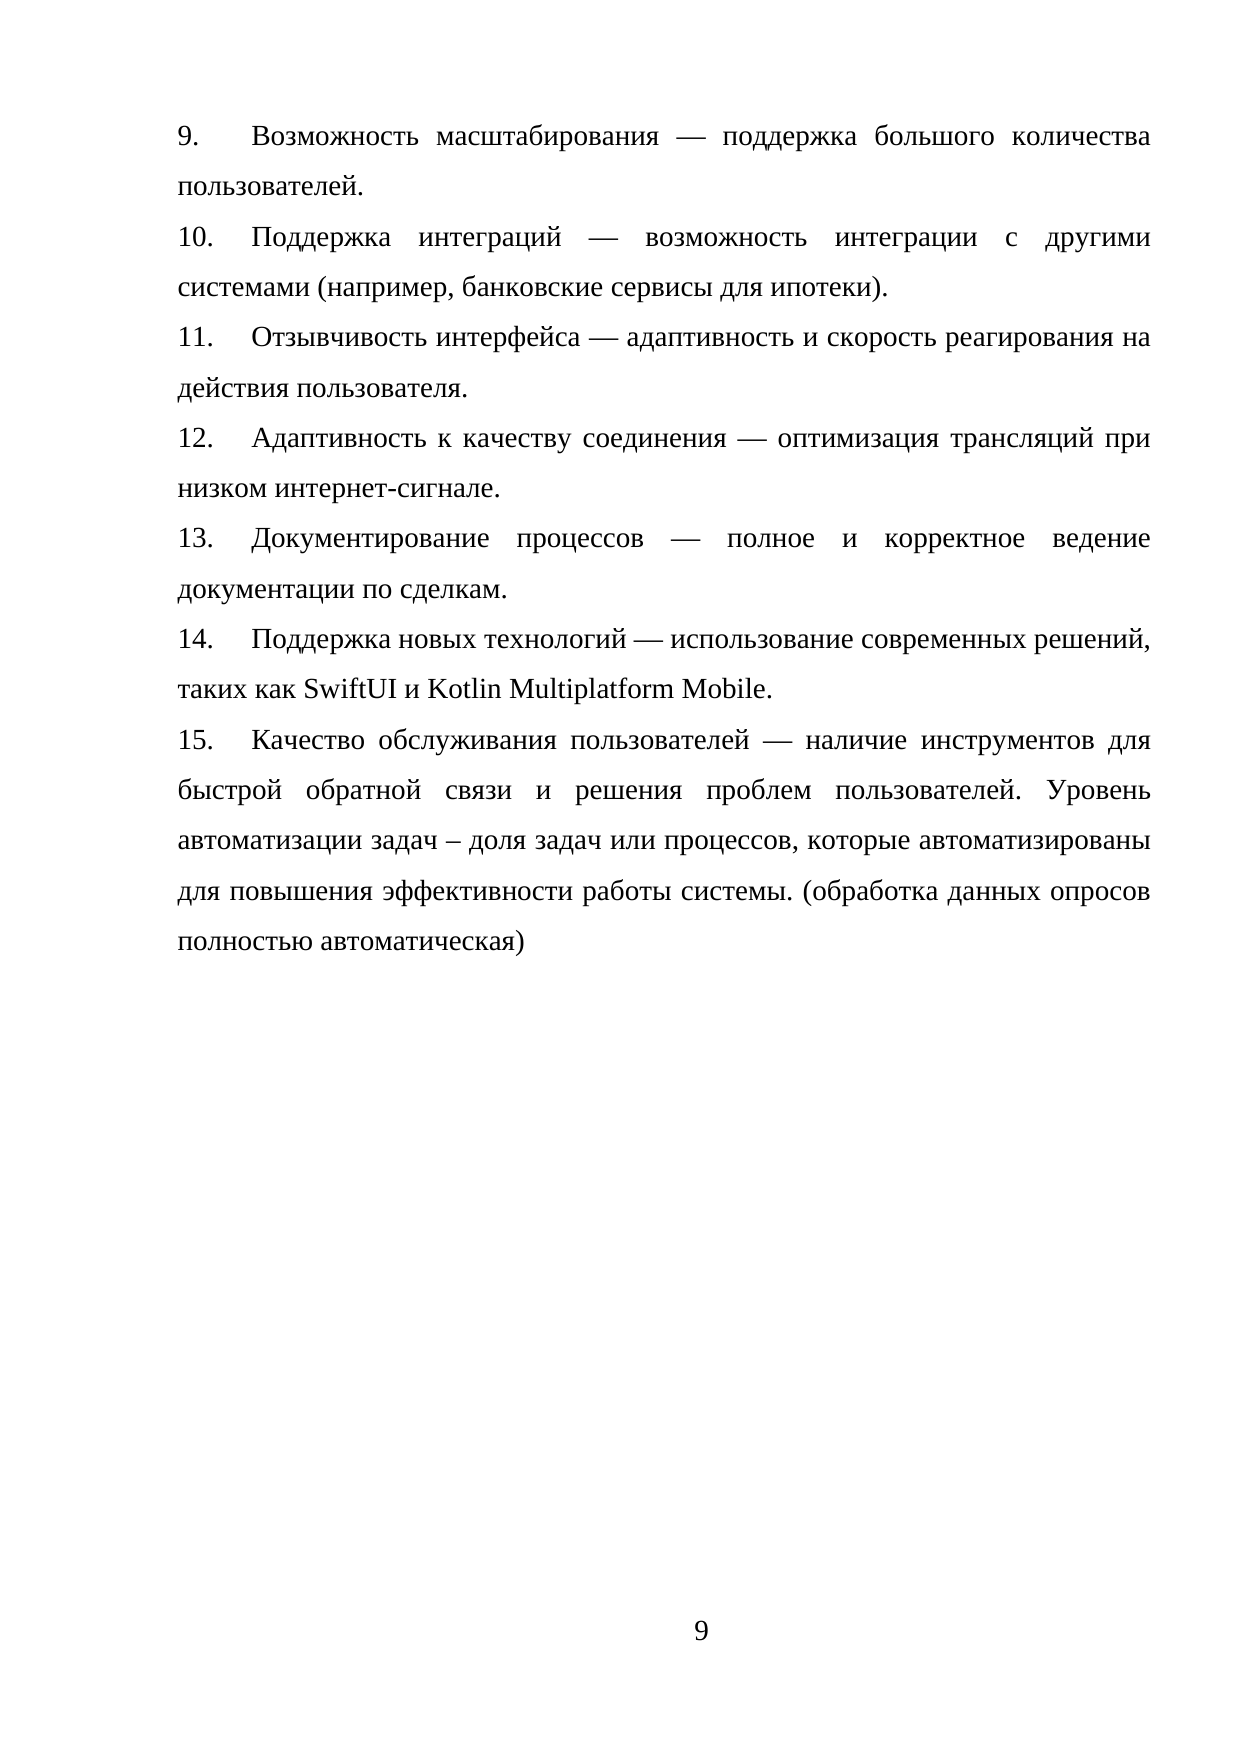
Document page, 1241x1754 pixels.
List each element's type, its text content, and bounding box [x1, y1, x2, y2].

list Качество обслуживания пользователей — наличие инструментов для быстрой обратной связи и решения проблем пользователей. Уровень автоматизации задач – доля задач или процессов, которые автоматизированы для повышения эффективности работы системы. (обработка данных опросов полностью автоматическая) [177, 722, 1152, 957]
list Отзывчивость интерфейса — адаптивность и скорость реагирования на действия пользователя. [177, 319, 1152, 403]
list Поддержка интеграций — возможность интеграции с другими системами (например, банковские сервисы для ипотеки). [177, 219, 1152, 303]
list Возможность масштабирования — поддержка большого количества пользователей. [177, 118, 1152, 202]
list Поддержка новых технологий — использование современных решений, таких как SwiftUI и Kotlin Multiplatform Mobile. [177, 621, 1152, 705]
list Адаптивность к качеству соединения — оптимизация трансляций при низком интернет-сигнале. [177, 420, 1152, 504]
list Документирование процессов — полное и корректное ведение документации по сделкам. [177, 521, 1152, 604]
